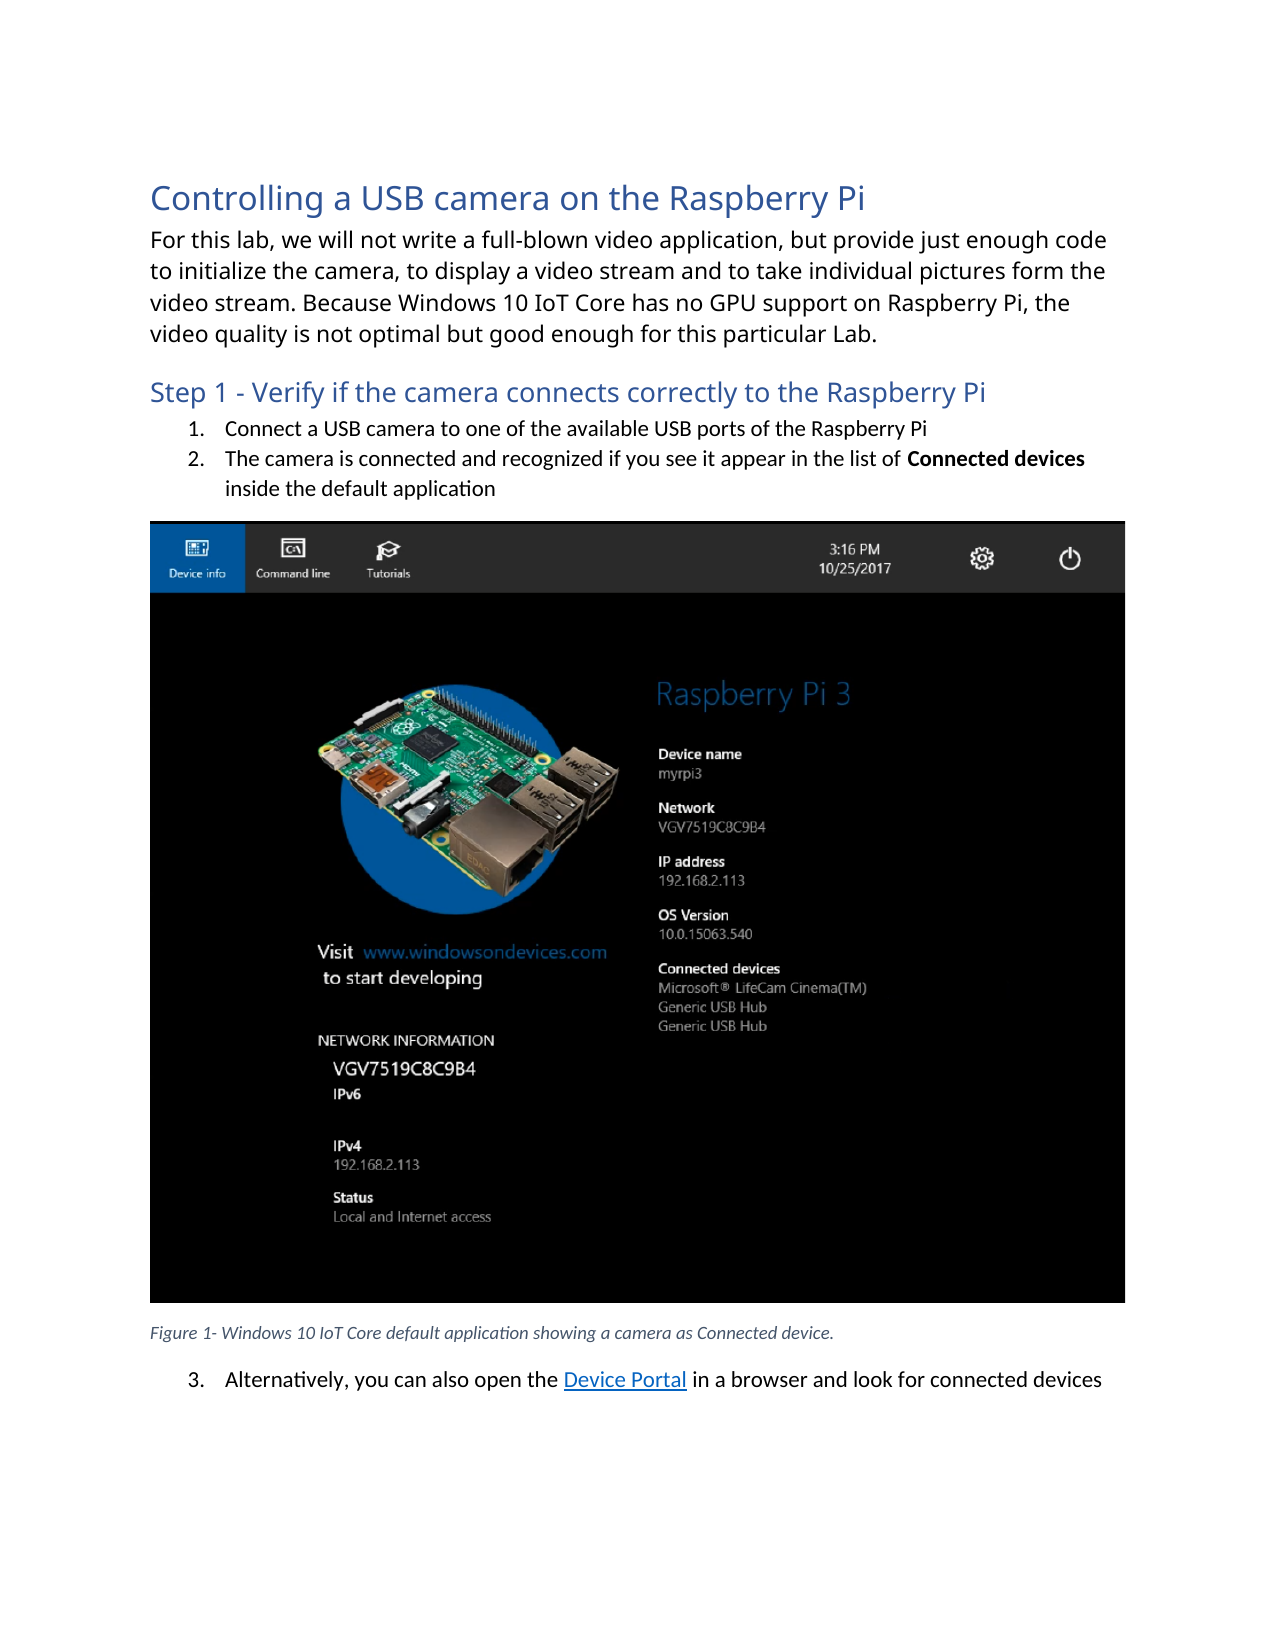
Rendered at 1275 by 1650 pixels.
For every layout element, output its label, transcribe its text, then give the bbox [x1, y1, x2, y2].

list The camera is connected and recognized if you see it appear in the list of Connected devices inside the default application [187, 444, 1125, 502]
text For this lab, we will not write a full-blown video application, but provide just enough code to initialize the camera, to display a video stream and to take individual pictures form the video stream. Because Windows 10 IoT Core has no GPU support on Raspberry Pi, the video quality is not optimal but good enough for this particular Lab. [150, 224, 1125, 349]
list Alternatively, you can also open the Device Portal in a browser and look for connected devices [187, 1365, 1125, 1393]
subtitle Step 1 - Verify if the camera connects correctly to the Raspberry Pi [150, 374, 1125, 411]
list Connect a USB camera to one of the available USB ports of the Raspberry Pi [187, 414, 1125, 442]
picture [150, 521, 1125, 1303]
subtitle Controlling a USB camera on the Raspberry Pi [150, 175, 1125, 220]
